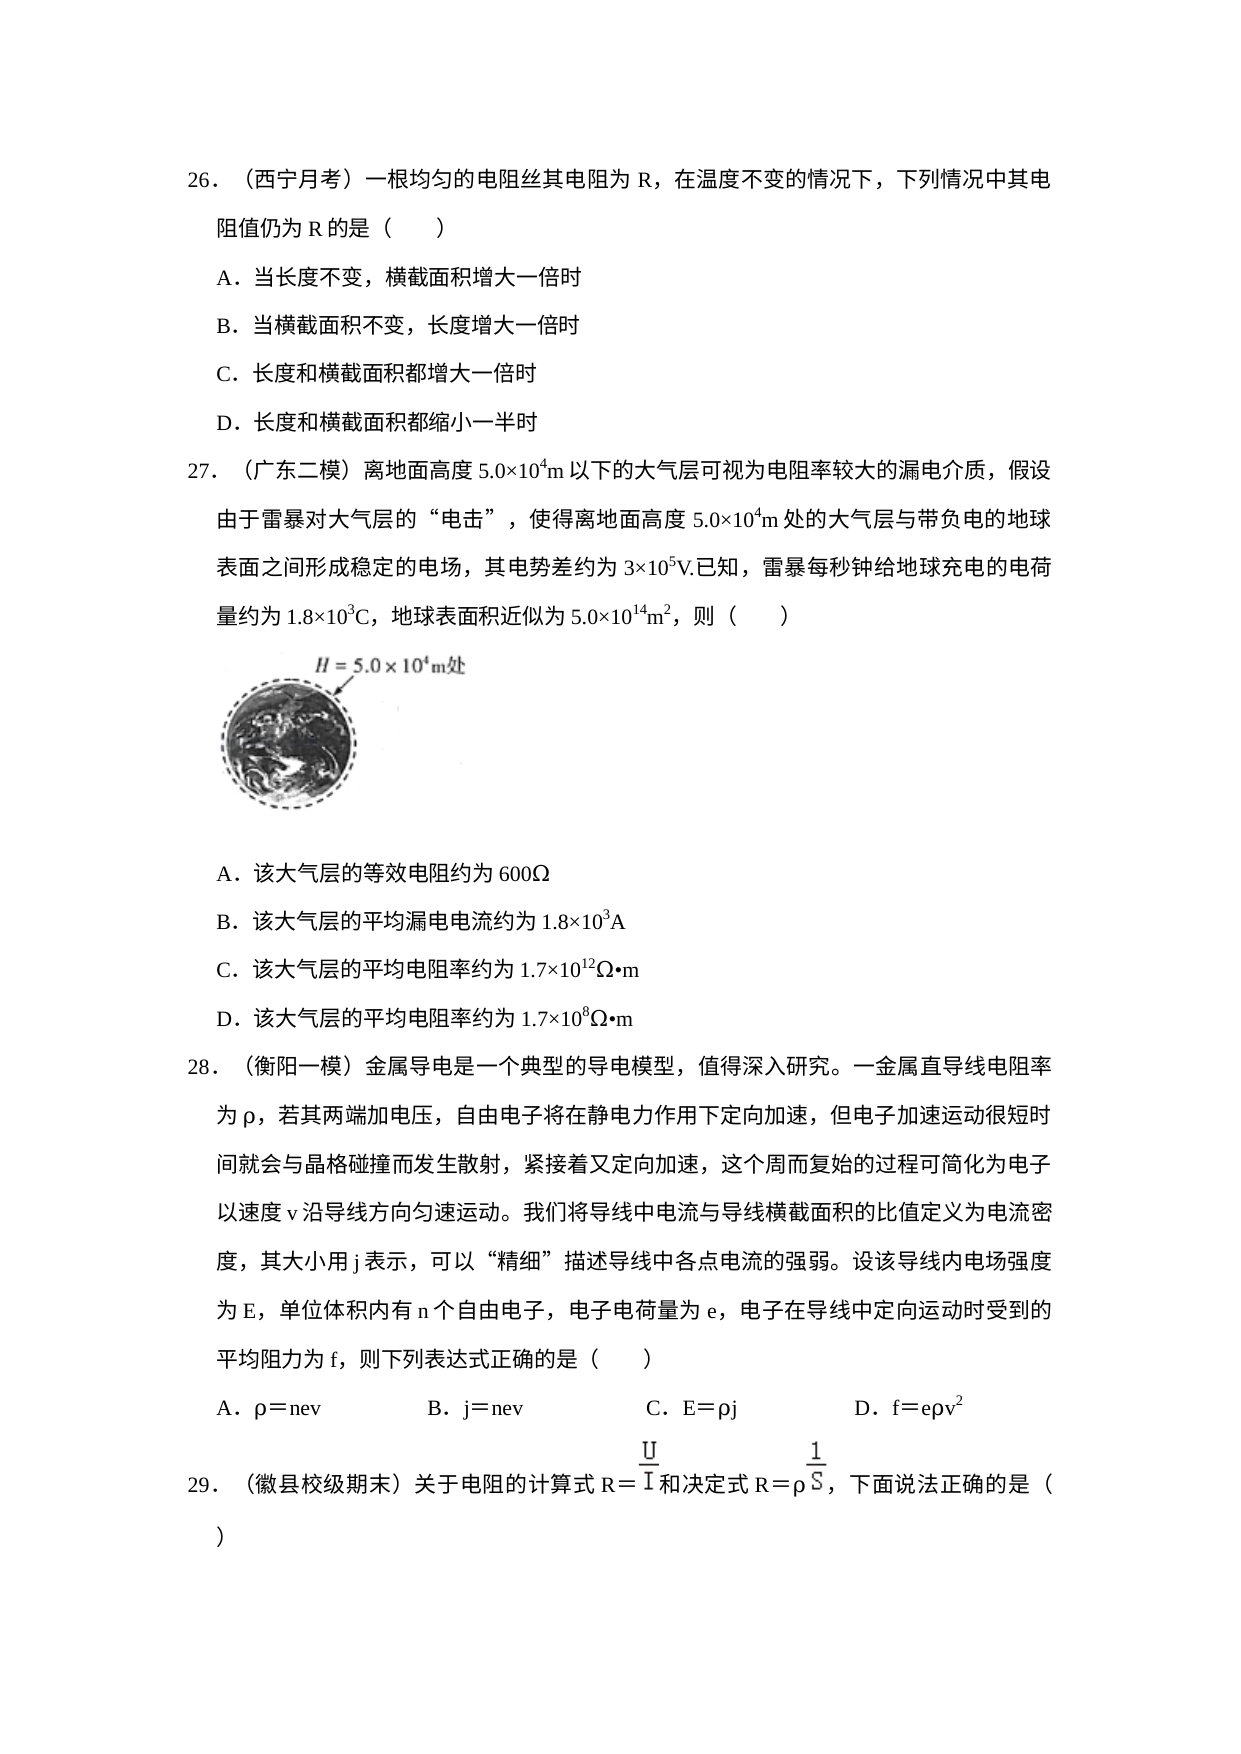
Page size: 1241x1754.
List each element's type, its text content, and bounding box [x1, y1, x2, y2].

text C．该大气层的平均电阻率约为1.7×1012Ω•m [187, 952, 1053, 984]
picture [216, 647, 469, 815]
picture [638, 1437, 659, 1493]
text D．长度和横截面积都缩小一半时 [187, 404, 1053, 437]
text 26．（西宁月考）一根均匀的电阻丝其电阻为R，在温度不变的情况下，下列情况中其电阻值仍为R的是（ ） [187, 162, 1053, 243]
picture [806, 1437, 827, 1493]
text 29．（徽县校级期末）关于电阻的计算式R＝和决定式R＝ρ，下面说法正确的是（ ） [187, 1438, 1053, 1552]
text C．长度和横截面积都增大一倍时 [187, 356, 1053, 388]
text A．当长度不变，横截面积增大一倍时 [187, 259, 1053, 292]
text D．该大气层的平均电阻率约为1.7×108Ω•m [187, 1000, 1053, 1033]
text 28．（衡阳一模）金属导电是一个典型的导电模型，值得深入研究。一金属直导线电阻率为ρ，若其两端加电压，自由电子将在静电力作用下定向加速，但电子加速运动很短时间就会与晶格碰撞而发生散射，紧接着又定向加速，这个周而复始的过程可简化为电子以速度v沿导线方向匀速运动。我们将导线中电流与导线横截面积的比值定义为电流密度，其大小用j表示，可以“精细”描述导线中各点电流的强弱。设该导线内电场强度为E，单位体积内有n个自由电子，电子电荷量为e，电子在导线中定向运动时受到的平均阻力为f，则下列表达式正确的是（ ） [187, 1049, 1053, 1374]
text 27．（广东二模）离地面高度5.0×104m以下的大气层可视为电阻率较大的漏电介质，假设由于雷暴对大气层的“电击”，使得离地面高度5.0×104m处的大气层与带负电的地球表面之间形成稳定的电场，其电势差约为3×105V.已知，雷暴每秒钟给地球充电的电荷量约为1.8×103C，地球表面积近似为5.0×1014m2，则（ ） [187, 452, 1053, 631]
text A．该大气层的等效电阻约为600Ω [187, 855, 1053, 888]
text B．当横截面积不变，长度增大一倍时 [187, 307, 1053, 340]
text A．ρ＝nev B．j＝nev C．E＝ρj D．f＝eρv2 [187, 1389, 1053, 1422]
text B．该大气层的平均漏电电流约为1.8×103A [187, 904, 1053, 936]
